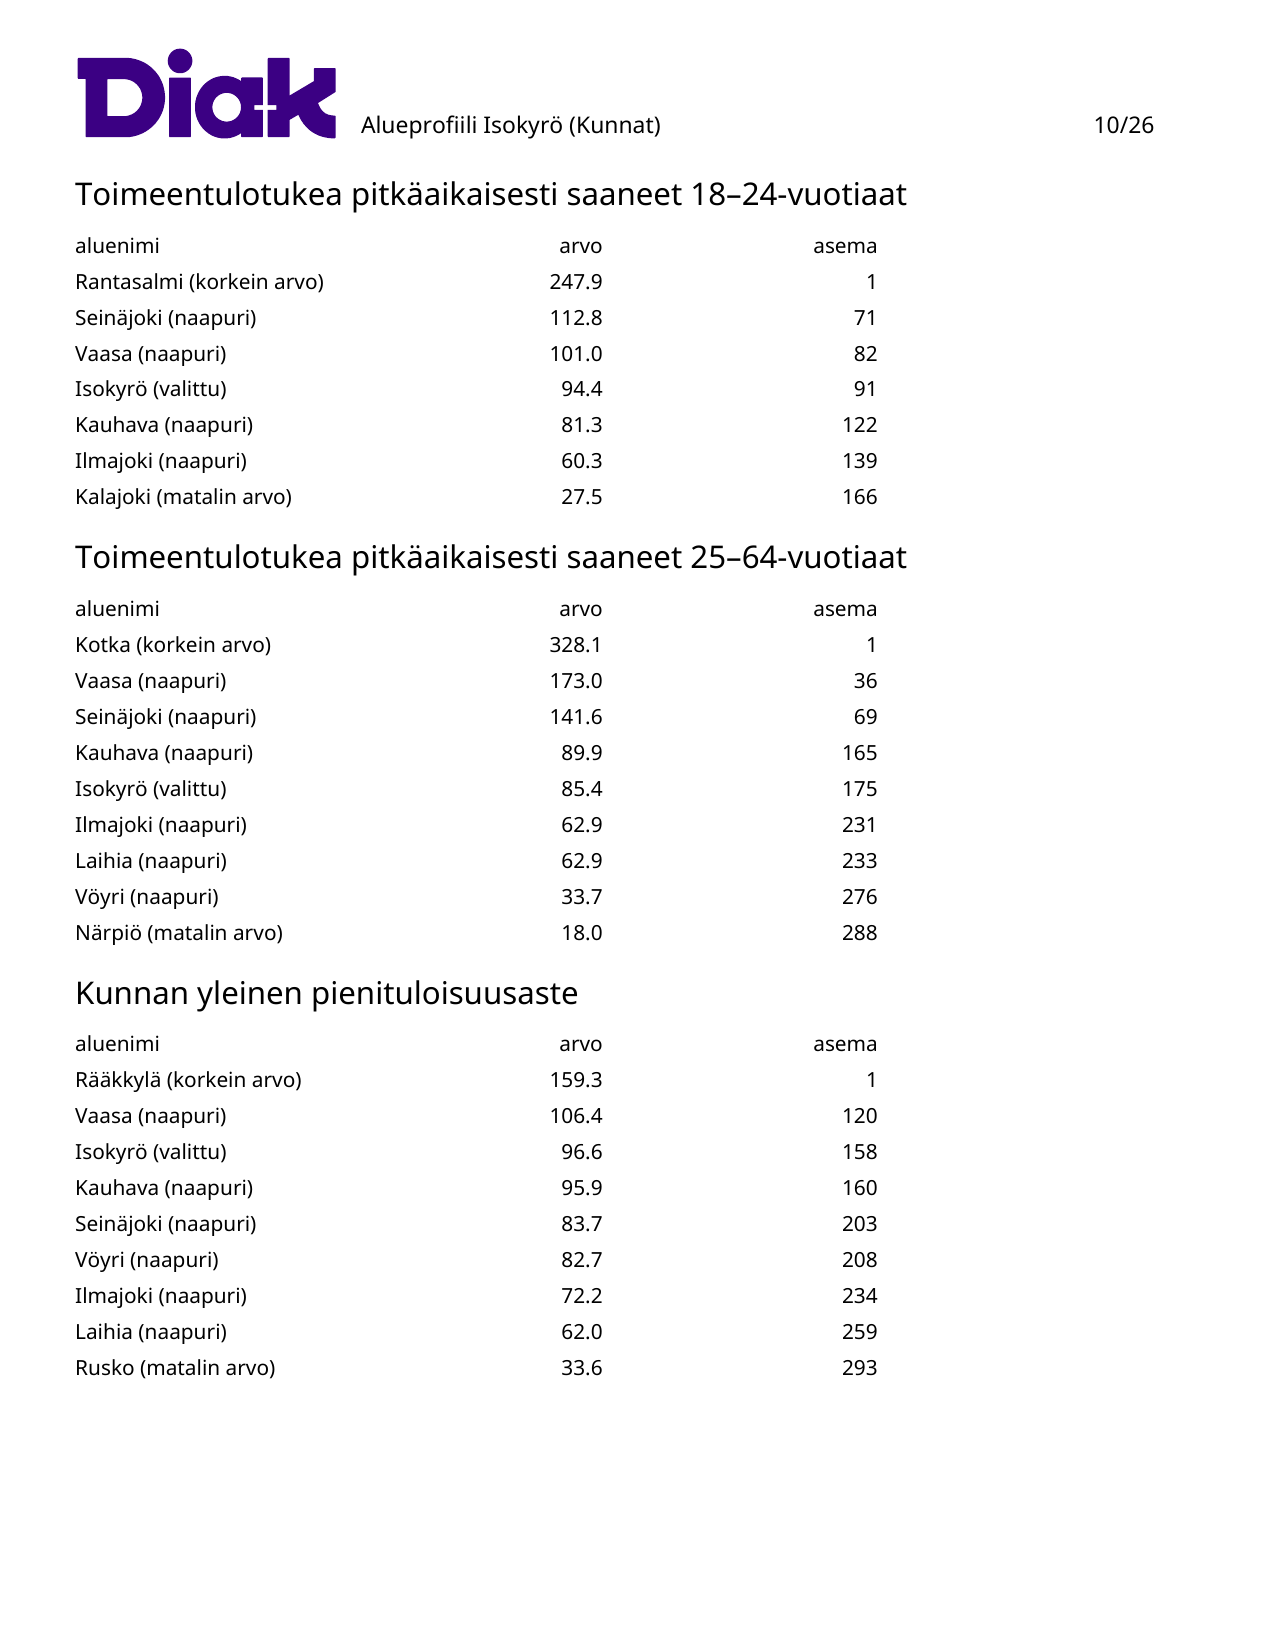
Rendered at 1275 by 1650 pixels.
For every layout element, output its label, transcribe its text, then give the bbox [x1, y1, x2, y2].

table_header arvo [339, 1026, 614, 1062]
table_cell 33.7 [339, 878, 614, 914]
table_cell Vaasa (naapuri) [64, 335, 339, 371]
table_cell Ilmajoki (naapuri) [64, 806, 339, 842]
table_cell 141.6 [339, 698, 614, 734]
table_cell Isokyrö (valittu) [64, 371, 339, 407]
table_cell 83.7 [339, 1206, 614, 1241]
table_header asema [614, 591, 889, 626]
table_cell 81.3 [339, 407, 614, 443]
table_cell 85.4 [339, 770, 614, 806]
table_cell 1 [614, 263, 889, 299]
table_header asema [614, 227, 889, 263]
table_cell Kauhava (naapuri) [64, 1170, 339, 1206]
table_cell Ilmajoki (naapuri) [64, 443, 339, 479]
table_cell 1 [614, 1062, 889, 1098]
table_cell Vaasa (naapuri) [64, 1098, 339, 1134]
table_cell Laihia (naapuri) [64, 1313, 339, 1349]
table_cell 33.6 [339, 1349, 614, 1385]
subtitle Kunnan yleinen pienituloisuusaste [75, 971, 1200, 1013]
table_cell 1 [614, 626, 889, 662]
table_cell 96.6 [339, 1134, 614, 1169]
table_cell Laihia (naapuri) [64, 842, 339, 878]
table_cell 173.0 [339, 663, 614, 698]
table_cell Vöyri (naapuri) [64, 878, 339, 914]
table_cell Seinäjoki (naapuri) [64, 299, 339, 335]
table_cell 94.4 [339, 371, 614, 407]
table_cell 293 [614, 1349, 889, 1385]
table_cell Isokyrö (valittu) [64, 1134, 339, 1169]
table_cell Isokyrö (valittu) [64, 770, 339, 806]
table_cell 165 [614, 734, 889, 770]
table_cell Kotka (korkein arvo) [64, 626, 339, 662]
table_cell 139 [614, 443, 889, 479]
table_cell 95.9 [339, 1170, 614, 1206]
table_cell 159.3 [339, 1062, 614, 1098]
table_cell 91 [614, 371, 889, 407]
table_cell 208 [614, 1241, 889, 1277]
table_header aluenimi [64, 227, 339, 263]
table_cell 160 [614, 1170, 889, 1206]
table_cell 72.2 [339, 1278, 614, 1313]
table_cell Seinäjoki (naapuri) [64, 1206, 339, 1241]
table_header arvo [339, 591, 614, 626]
table_cell 69 [614, 698, 889, 734]
table_cell 101.0 [339, 335, 614, 371]
table_header aluenimi [64, 1026, 339, 1062]
table_cell 276 [614, 878, 889, 914]
table_cell 82 [614, 335, 889, 371]
table_cell Rääkkylä (korkein arvo) [64, 1062, 339, 1098]
table_cell Kauhava (naapuri) [64, 734, 339, 770]
table_cell 203 [614, 1206, 889, 1241]
table_cell 166 [614, 479, 889, 514]
table_cell Kauhava (naapuri) [64, 407, 339, 443]
table_cell 259 [614, 1313, 889, 1349]
table_cell 60.3 [339, 443, 614, 479]
table_cell 175 [614, 770, 889, 806]
table_cell 62.9 [339, 806, 614, 842]
table_cell 122 [614, 407, 889, 443]
table_cell 328.1 [339, 626, 614, 662]
table_cell Närpiö (matalin arvo) [64, 914, 339, 950]
table_cell 62.9 [339, 842, 614, 878]
table_cell 36 [614, 663, 889, 698]
table_header arvo [339, 227, 614, 263]
table_cell 112.8 [339, 299, 614, 335]
table_cell 89.9 [339, 734, 614, 770]
table_cell 231 [614, 806, 889, 842]
table_cell Vaasa (naapuri) [64, 663, 339, 698]
table_cell 234 [614, 1278, 889, 1313]
table_cell Rantasalmi (korkein arvo) [64, 263, 339, 299]
table_cell Ilmajoki (naapuri) [64, 1278, 339, 1313]
table_cell Kalajoki (matalin arvo) [64, 479, 339, 514]
table_cell 120 [614, 1098, 889, 1134]
table_cell 18.0 [339, 914, 614, 950]
table_cell 247.9 [339, 263, 614, 299]
table_cell Rusko (matalin arvo) [64, 1349, 339, 1385]
table_cell 82.7 [339, 1241, 614, 1277]
table_cell 71 [614, 299, 889, 335]
table_cell Seinäjoki (naapuri) [64, 698, 339, 734]
table_cell 233 [614, 842, 889, 878]
table_cell Vöyri (naapuri) [64, 1241, 339, 1277]
subtitle Toimeentulotukea pitkäaikaisesti saaneet 25–64-vuotiaat [75, 535, 1200, 578]
table_cell 158 [614, 1134, 889, 1169]
subtitle Toimeentulotukea pitkäaikaisesti saaneet 18–24-vuotiaat [75, 172, 1200, 214]
table_cell 62.0 [339, 1313, 614, 1349]
table_cell 27.5 [339, 479, 614, 514]
table_cell 106.4 [339, 1098, 614, 1134]
table_header aluenimi [64, 591, 339, 626]
table_header asema [614, 1026, 889, 1062]
table_cell 288 [614, 914, 889, 950]
